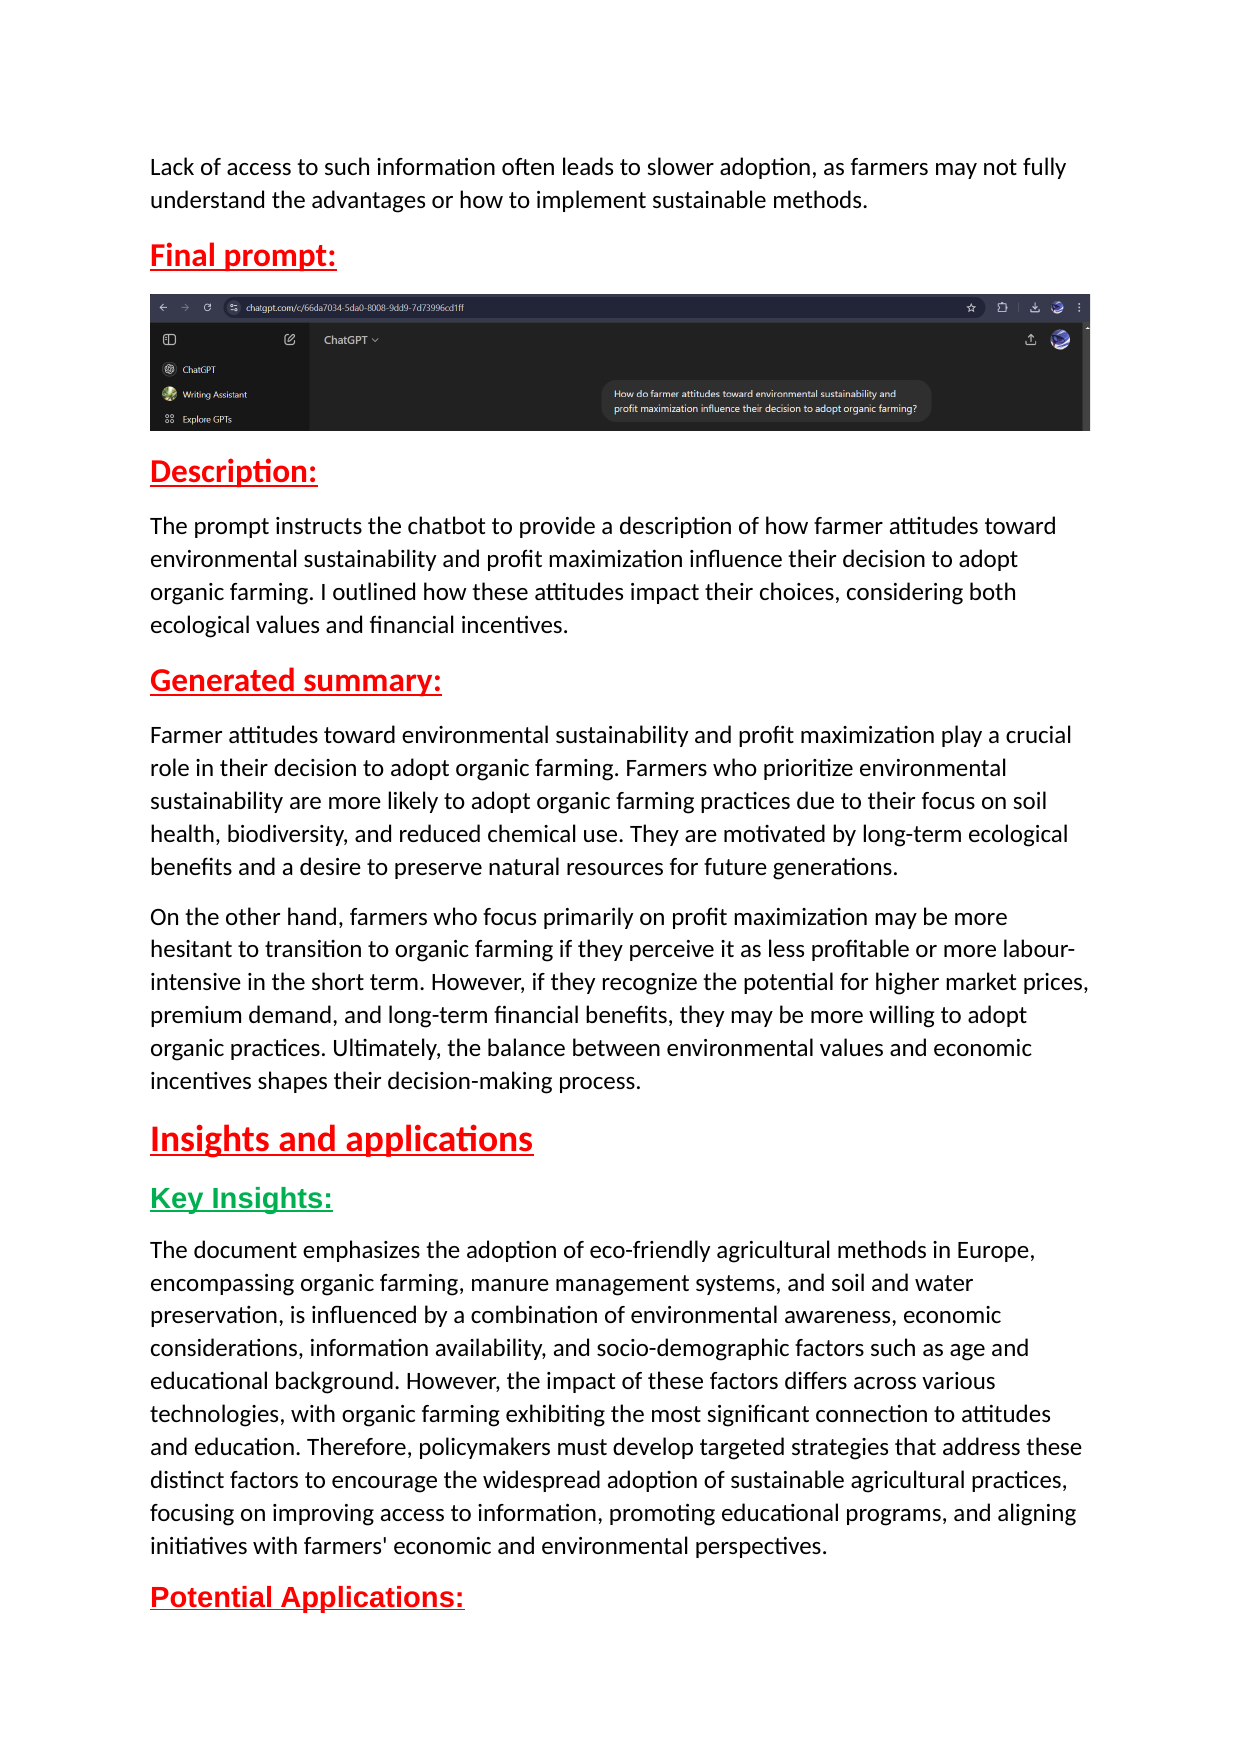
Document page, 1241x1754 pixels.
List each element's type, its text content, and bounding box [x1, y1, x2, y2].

text Insights and applications [150, 1115, 1090, 1161]
text Description: [150, 450, 1090, 491]
text Potential Applications: [150, 1580, 1090, 1613]
text Key Insights: [150, 1181, 1090, 1214]
picture [150, 294, 1091, 431]
text Farmer attitudes toward environmental sustainability and profit maximization play a crucial role in their decision to adopt organic farming. Farmers who prioritize environmental sustainability are more likely to adopt organic farming practices due to their focus on soil health, biodiversity, and reduced chemical use. They are motivated by long-term ecological benefits and a desire to preserve natural resources for future generations. [150, 719, 1090, 882]
text Generated summary: [150, 659, 1090, 699]
text The prompt instructs the chatbot to provide a description of how farmer attitudes toward environmental sustainability and profit maximization influence their decision to adopt organic farming. I outlined how these attitudes impact their choices, considering both ecological values and financial incentives. [150, 511, 1090, 640]
text The document emphasizes the adoption of eco-friendly agricultural methods in Europe, encompassing organic farming, manure management systems, and soil and water preservation, is influenced by a combination of environmental awareness, economic considerations, information availability, and socio-demographic factors such as age and educational background. However, the impact of these factors differs across various technologies, with organic farming exhibiting the most significant connection to attitudes and education. Therefore, policymakers must develop targeted strategies that address these distinct factors to encourage the widespread adoption of sustainable agricultural practices, focusing on improving access to information, promoting educational programs, and aligning initiatives with farmers' economic and environmental perspectives. [150, 1234, 1090, 1561]
text Final prompt: [150, 234, 1090, 275]
text On the other hand, farmers who focus primarily on profit maximization may be more hesitant to transition to organic farming if they perceive it as less profitable or more labour-intensive in the short term. However, if they recognize the potential for higher market prices, premium demand, and long-term financial benefits, they may be more willing to adopt organic practices. Ultimately, the balance between environmental values and economic incentives shapes their decision-making process. [150, 901, 1090, 1096]
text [150, 152, 1090, 215]
